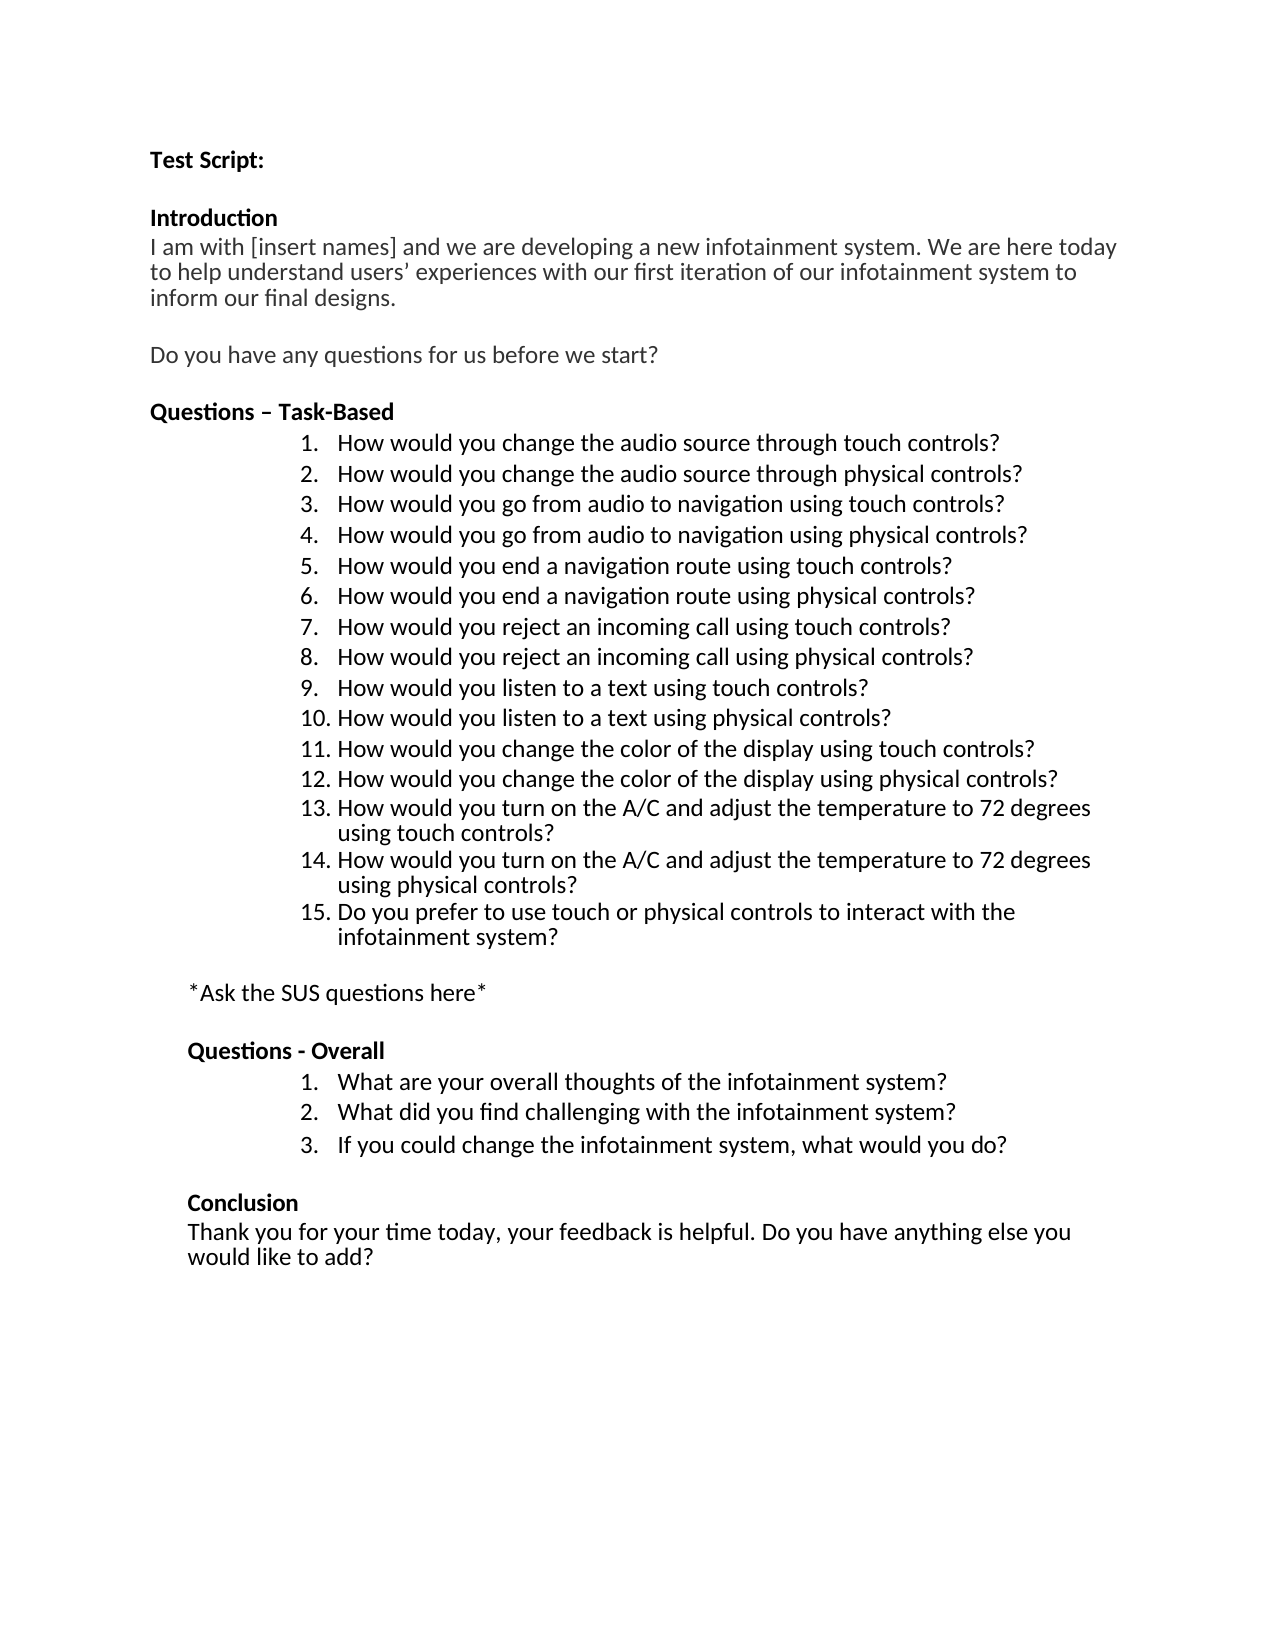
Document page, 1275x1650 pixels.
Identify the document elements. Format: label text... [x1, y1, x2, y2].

list How would you change the color of the display using physical controls? [300, 763, 1137, 794]
text Thank you for your time today, your feedback is helpful. Do you have anything else you would like to add? [187, 1220, 1081, 1272]
list If you could change the infotainment system, what would you do? [300, 1127, 1137, 1160]
list How would you go from audio to navigation using physical controls? [300, 519, 1137, 549]
list Do you prefer to use touch or physical controls to interact with the infotainment system? [300, 900, 1016, 952]
list How would you reject an incoming call using touch controls? [300, 611, 1137, 641]
list What are your overall thoughts of the infotainment system? [300, 1066, 1137, 1096]
subtitle Conclusion [187, 1185, 1137, 1218]
subtitle Questions - Overall [187, 1032, 1137, 1066]
text Introduction [150, 200, 1137, 233]
list What did you find challenging with the infotainment system? [300, 1096, 1137, 1127]
list How would you turn on the A/C and adjust the temperature to 72 degrees using physical controls? [300, 848, 1092, 900]
list How would you reject an incoming call using physical controls? [300, 641, 1137, 672]
subtitle Questions – Task-Based [150, 394, 1137, 427]
text *Ask the SUS questions here* [187, 977, 1137, 1007]
list How would you listen to a text using touch controls? [300, 672, 1137, 702]
list How would you go from audio to navigation using touch controls? [300, 488, 1137, 519]
text I am with [insert names] and we are developing a new infotainment system. We are here today to help understand users’ experiences with our first iteration of our infotainment system to inform our final designs. [150, 235, 1121, 313]
list How would you end a navigation route using physical controls? [300, 580, 1137, 611]
list How would you turn on the A/C and adjust the temperature to 72 degrees using touch controls? [300, 796, 1092, 848]
list How would you change the audio source through physical controls? [300, 458, 1137, 488]
list How would you change the color of the display using touch controls? [300, 733, 1137, 763]
list How would you listen to a text using physical controls? [300, 702, 1137, 733]
text Do you have any questions for us before we start? [150, 339, 1137, 369]
list How would you end a navigation route using touch controls? [300, 549, 1137, 580]
list How would you change the audio source through touch controls? [300, 427, 1137, 458]
subtitle Test Script: [150, 145, 1137, 175]
